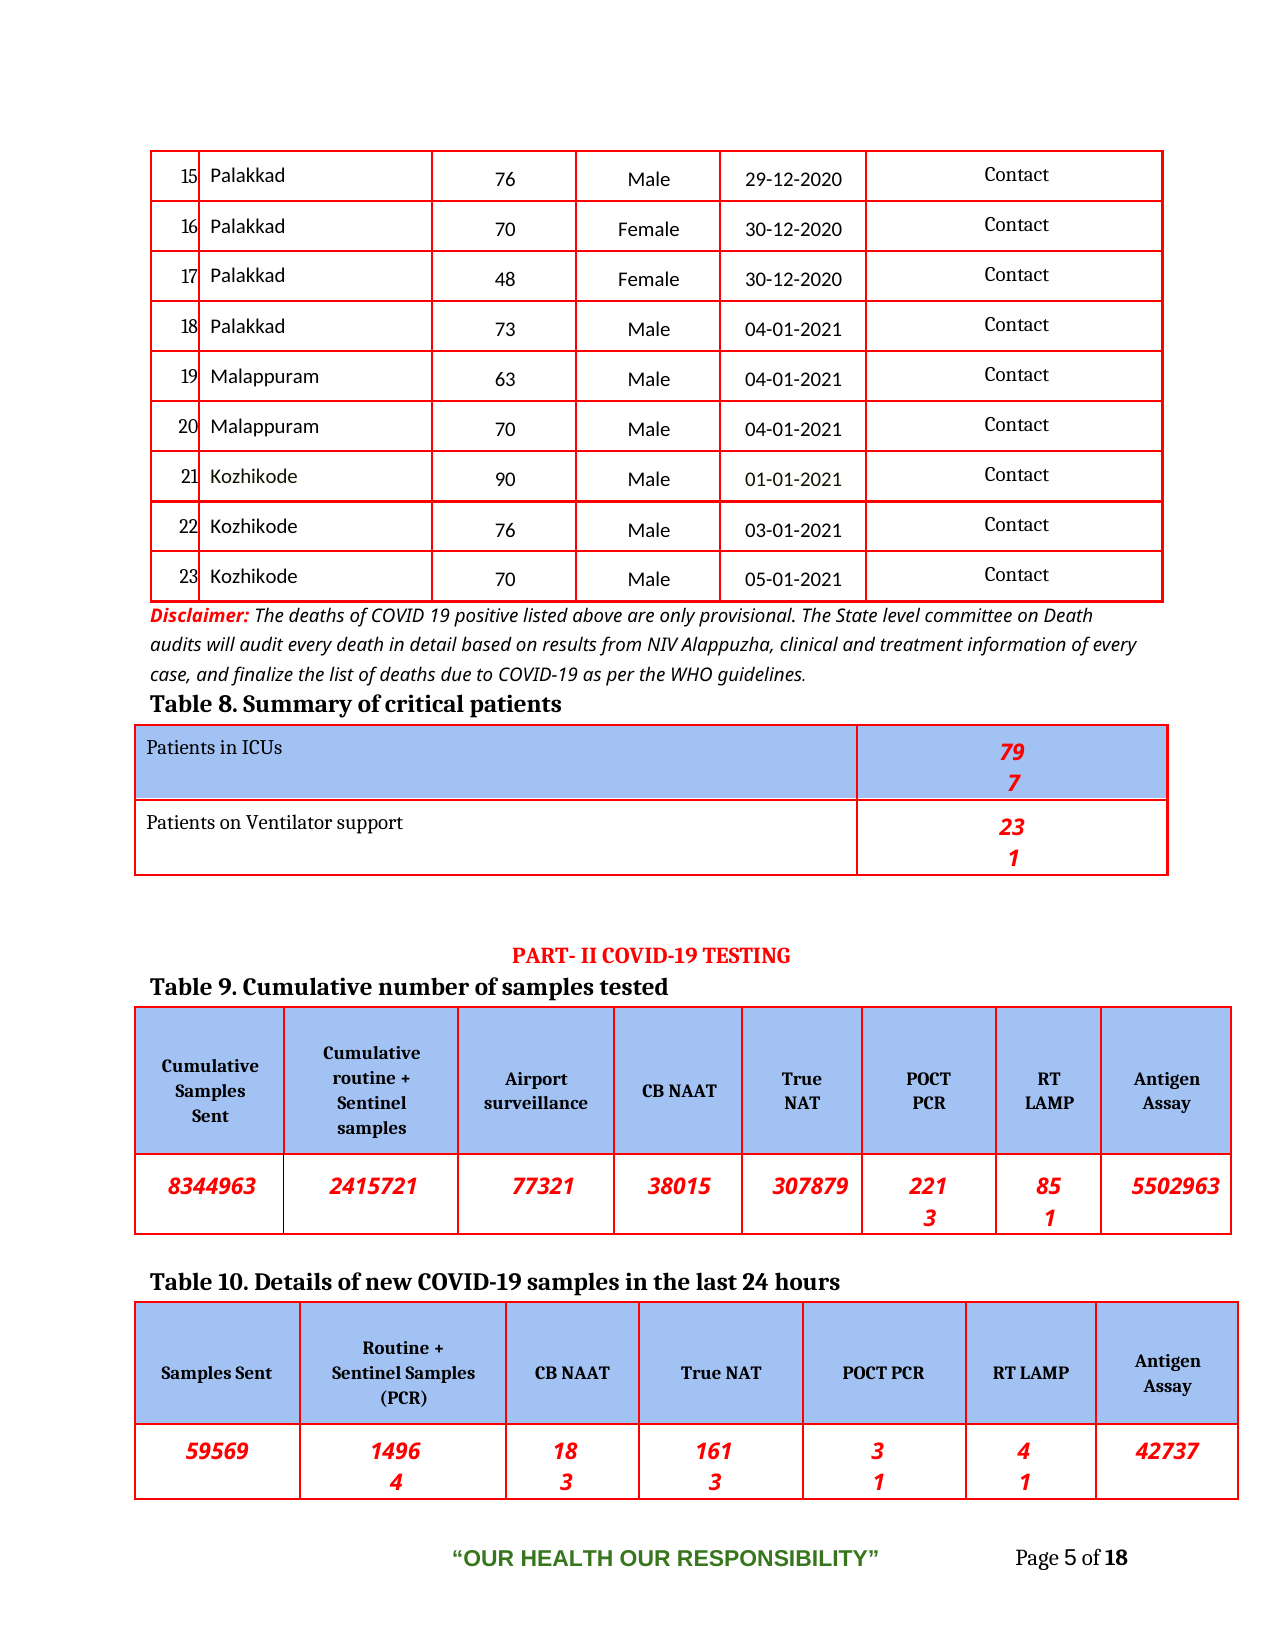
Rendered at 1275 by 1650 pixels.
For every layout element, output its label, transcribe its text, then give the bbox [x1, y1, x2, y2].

table_cell Male [577, 552, 719, 600]
table_header Cumulative Samples Sent [136, 1008, 283, 1153]
table_header RT LAMP [967, 1303, 1095, 1423]
table_cell Male [577, 452, 719, 500]
table_cell Patients on Ventilator support [136, 801, 856, 873]
table_header True NAT [640, 1303, 802, 1423]
table_header 76 [433, 152, 575, 200]
table_header True NAT [743, 1008, 861, 1153]
table_header Antigen Assay [1097, 1303, 1237, 1423]
table_header CB NAAT [507, 1303, 638, 1423]
table_header Palakkad [200, 152, 431, 200]
table_cell Male [577, 503, 719, 550]
text Table 10. Details of new COVID-19 samples in the last 24 hours [150, 1268, 1252, 1297]
table_cell 04-01-2021 [721, 302, 865, 350]
table_cell 20 [152, 402, 198, 450]
table_cell 5502963 [1102, 1155, 1230, 1233]
table_header POCT PCR [863, 1008, 995, 1153]
text Table 9. Cumulative number of samples tested [150, 973, 1252, 1002]
table_cell Contact [867, 503, 1161, 550]
table_cell 59569 [136, 1425, 299, 1498]
text PART- II COVID-19 TESTING [394, 943, 908, 969]
table_cell Male [577, 402, 719, 450]
table_header Airport surveillance [459, 1008, 613, 1153]
table_cell 851 [997, 1155, 1100, 1233]
table_cell Contact [867, 252, 1161, 300]
table_cell 03-01-2021 [721, 503, 865, 550]
table_header Patients in ICUs [136, 726, 856, 798]
table_cell Male [577, 302, 719, 350]
table_cell Palakkad [200, 202, 431, 250]
table_cell 16 [152, 202, 198, 250]
table_cell 2213 [863, 1155, 995, 1233]
table_header Contact [867, 152, 1161, 200]
table_header 15 [152, 152, 198, 200]
table_cell Contact [867, 402, 1161, 450]
table_cell 70 [433, 202, 575, 250]
table_cell Contact [867, 552, 1161, 600]
table_cell 231 [858, 801, 1166, 873]
table_cell Female [577, 252, 719, 300]
table_header Male [577, 152, 719, 200]
table_cell 70 [433, 402, 575, 450]
table_cell 23 [152, 552, 198, 600]
table_header 29-12-2020 [721, 152, 865, 200]
table_cell Kozhikode [200, 503, 431, 550]
table_header Antigen Assay [1102, 1008, 1230, 1153]
text Disclaimer: The deaths of COVID 19 positive listed above are only provisional. The State level committee on Death audits will audit every death in detail based on results from NIV Alappuzha, clinical and treatment information of every case, and finalize the list of deaths due to COVID-19 as per the WHO guidelines. [150, 603, 1137, 686]
table_header Routine + Sentinel Samples (PCR) [301, 1303, 505, 1423]
table_cell 22 [152, 503, 198, 550]
table_cell Kozhikode [200, 552, 431, 600]
table_cell 30-12-2020 [721, 202, 865, 250]
table_header POCT PCR [804, 1303, 965, 1423]
table_cell Contact [867, 352, 1161, 400]
table_cell 63 [433, 352, 575, 400]
table_cell Kozhikode [200, 452, 431, 500]
table_cell 2415721 [284, 1155, 457, 1233]
table_cell 21 [152, 452, 198, 500]
table_cell 41 [967, 1425, 1095, 1498]
table_header 797 [858, 726, 1166, 798]
table_cell 05-01-2021 [721, 552, 865, 600]
table_cell 31 [804, 1425, 965, 1498]
table_cell 8344963 [136, 1155, 283, 1233]
table_cell 77321 [459, 1155, 613, 1233]
table_cell 42737 [1097, 1425, 1237, 1498]
text Table 8. Summary of critical patients [150, 690, 1252, 719]
table_cell 73 [433, 302, 575, 350]
table_cell 18 [152, 302, 198, 350]
table_cell Palakkad [200, 252, 431, 300]
table_cell 17 [152, 252, 198, 300]
table_cell Contact [867, 452, 1161, 500]
table_cell Contact [867, 202, 1161, 250]
table_cell Malappuram [200, 352, 431, 400]
table_cell 19 [152, 352, 198, 400]
table_cell 307879 [743, 1155, 861, 1233]
table_header RT LAMP [997, 1008, 1100, 1153]
table_cell 38015 [615, 1155, 741, 1233]
table_cell 70 [433, 552, 575, 600]
table_cell 48 [433, 252, 575, 300]
table_cell Malappuram [200, 402, 431, 450]
table_header Cumulative routine + Sentinel samples [285, 1008, 457, 1153]
table_header Samples Sent [136, 1303, 299, 1423]
table_cell 14964 [301, 1425, 505, 1498]
table_cell 76 [433, 503, 575, 550]
table_cell 01-01-2021 [721, 452, 865, 500]
table_cell Contact [867, 302, 1161, 350]
table_cell 183 [507, 1425, 638, 1498]
table_cell Male [577, 352, 719, 400]
table_cell 04-01-2021 [721, 402, 865, 450]
table_cell Female [577, 202, 719, 250]
table_header CB NAAT [615, 1008, 741, 1153]
table_cell 1613 [640, 1425, 802, 1498]
table_cell 30-12-2020 [721, 252, 865, 300]
table_cell 90 [433, 452, 575, 500]
table_cell 04-01-2021 [721, 352, 865, 400]
table_cell Palakkad [200, 302, 431, 350]
